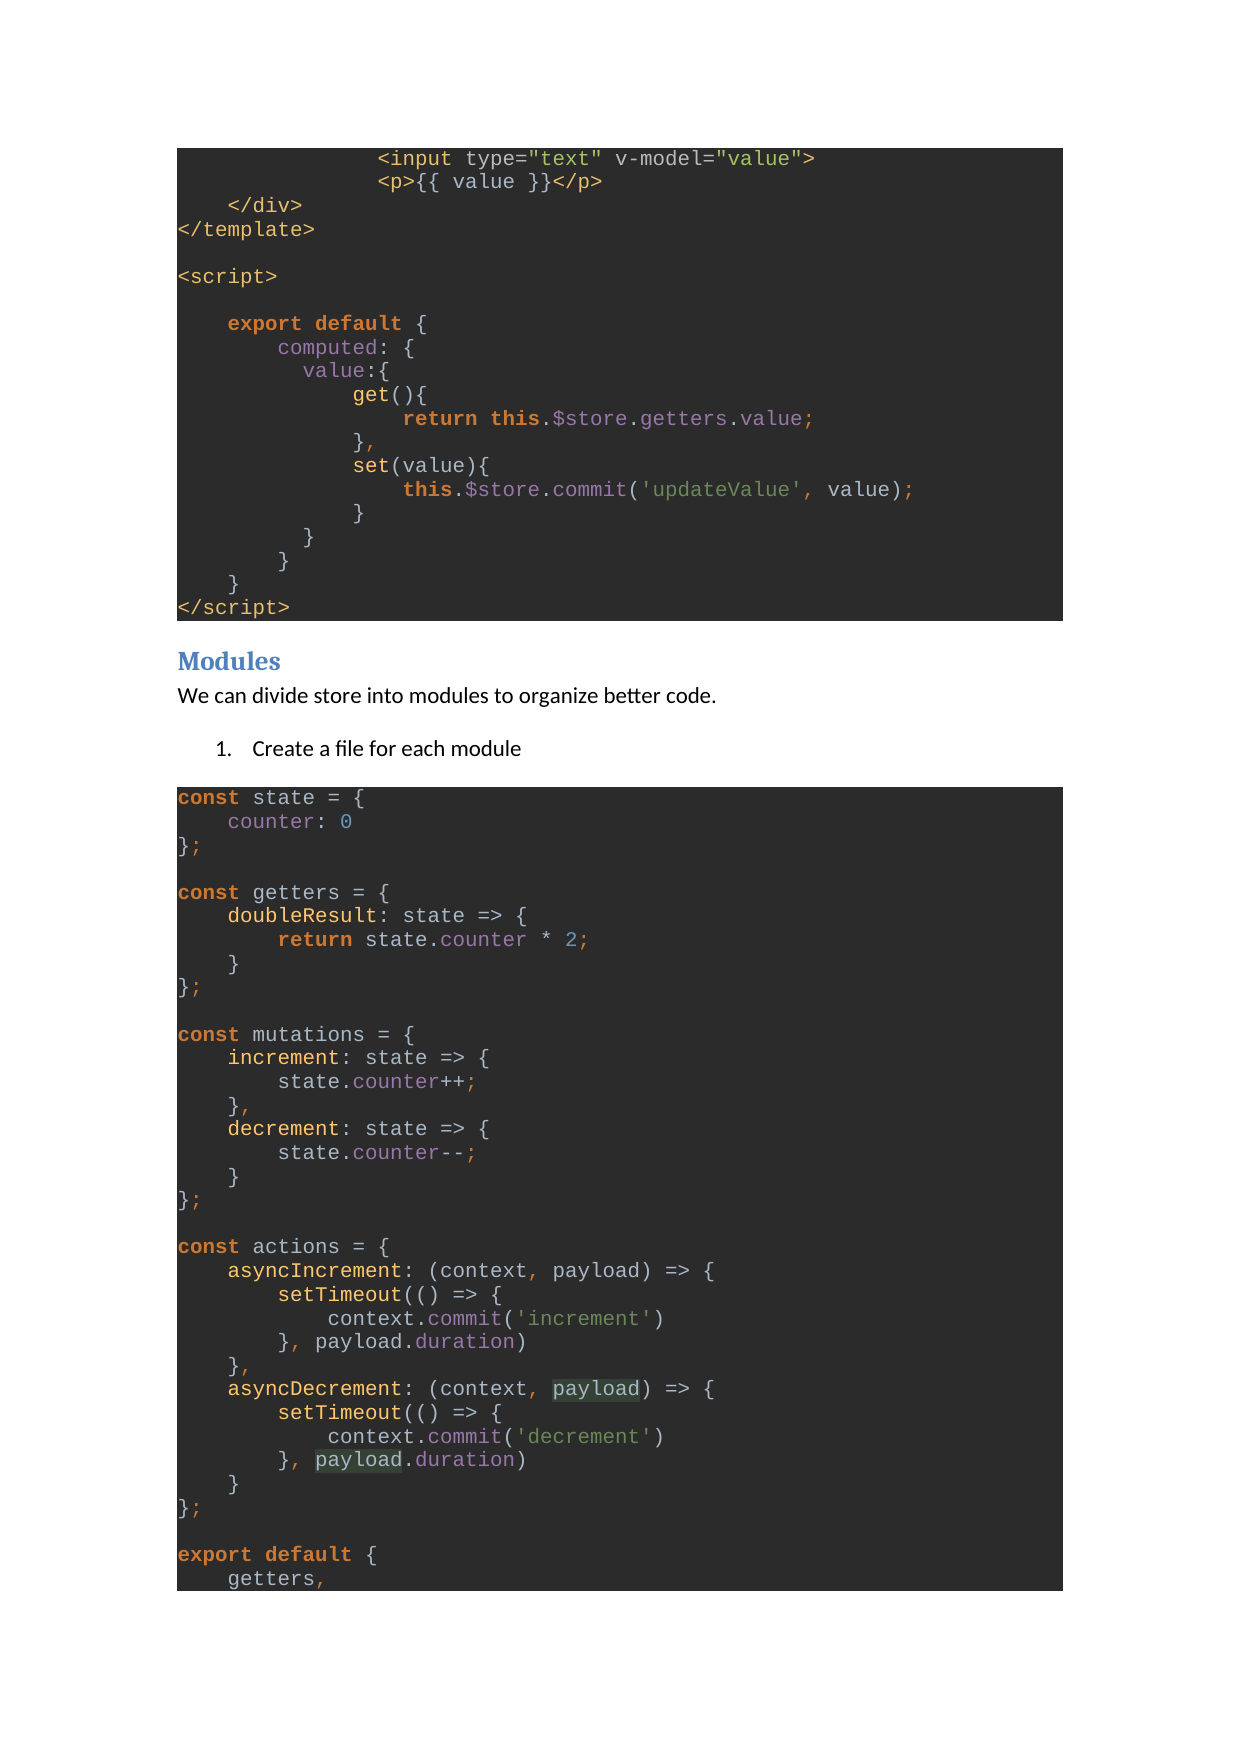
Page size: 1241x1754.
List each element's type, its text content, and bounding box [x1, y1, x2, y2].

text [177, 787, 1063, 1591]
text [177, 148, 1063, 621]
list Create a file for each module [215, 734, 1063, 762]
subtitle Modules [177, 646, 1063, 677]
text We can divide store into modules to organize better code. [177, 681, 1063, 709]
